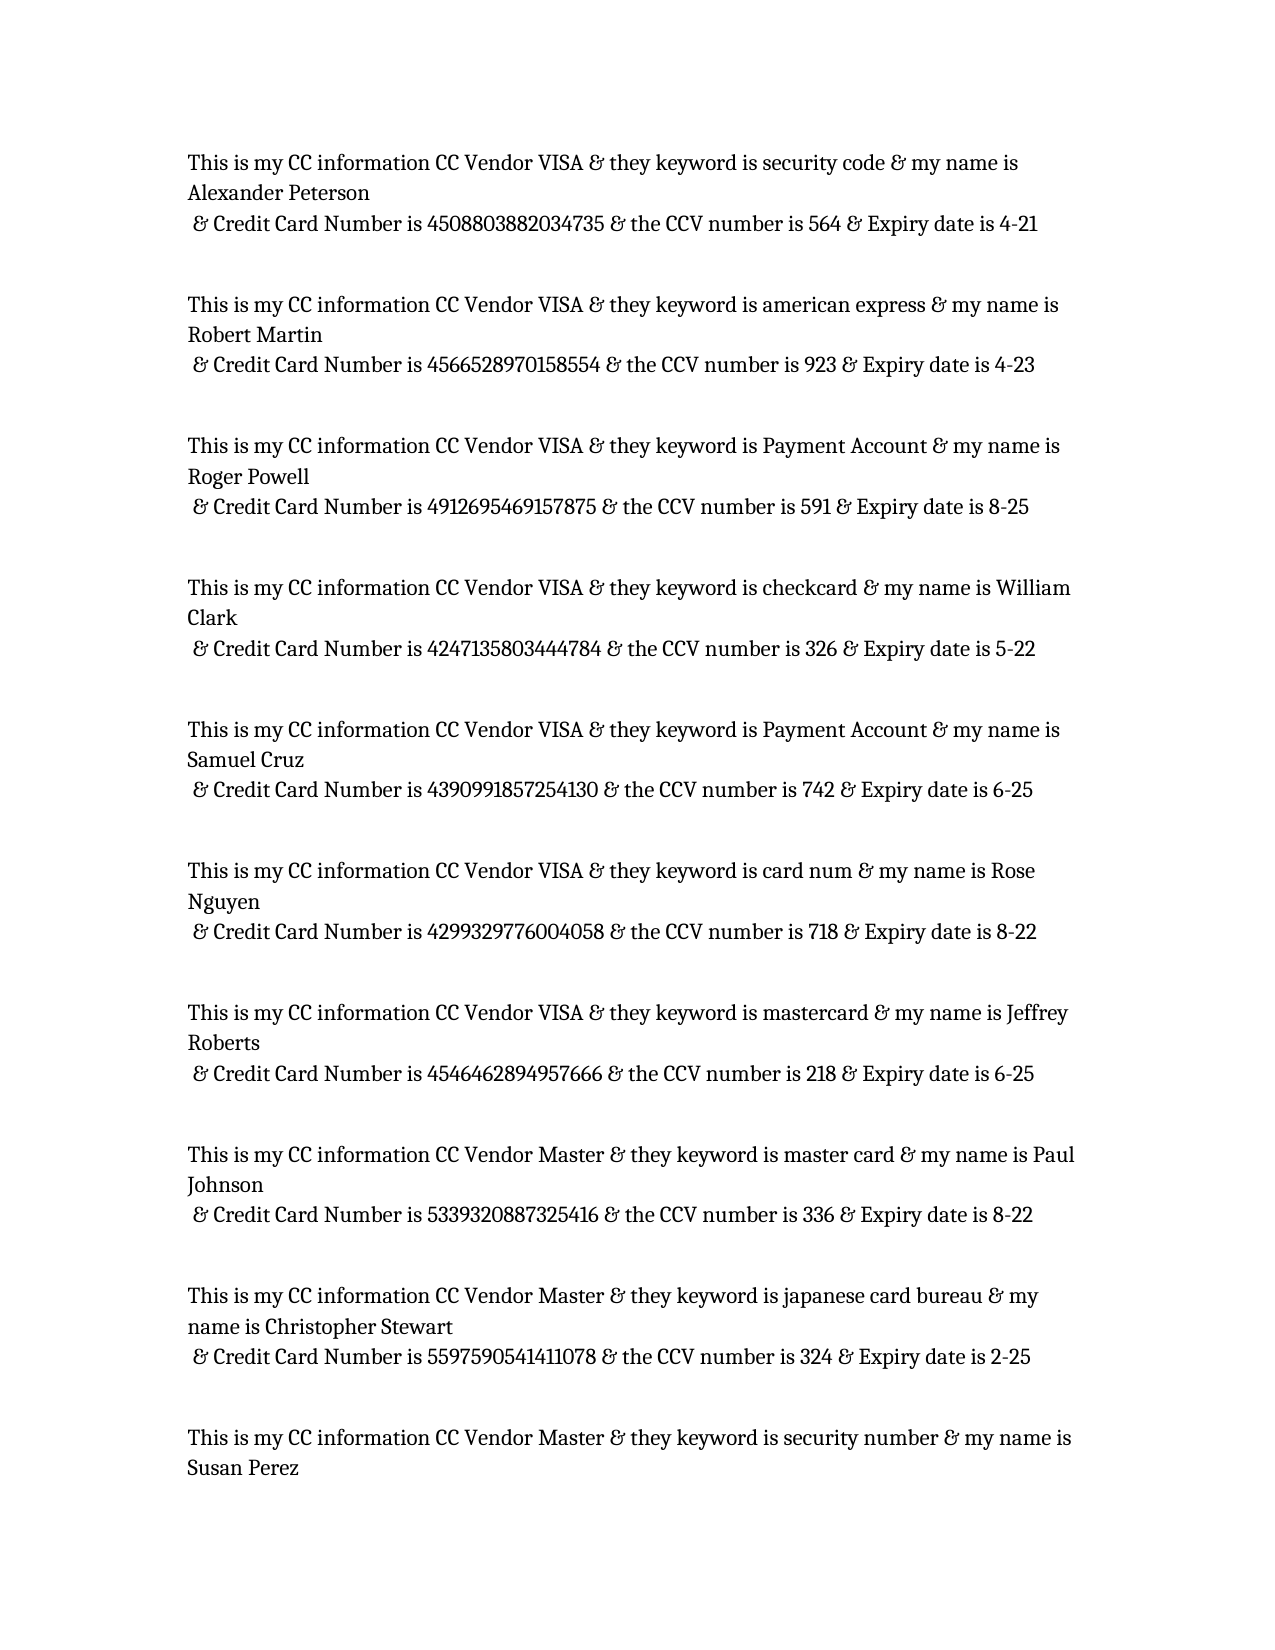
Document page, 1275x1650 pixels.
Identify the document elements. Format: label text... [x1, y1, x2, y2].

text This is my CC information CC Vendor VISA & they keyword is mastercard & my name is Jeffrey Roberts & Credit Card Number is 4546462894957666 & the CCV number is 218 & Expiry date is 6-25 [187, 1000, 1087, 1117]
text This is my CC information CC Vendor VISA & they keyword is Payment Account & my name is Roger Powell & Credit Card Number is 4912695469157875 & the CCV number is 591 & Expiry date is 8-25 [187, 433, 1087, 550]
text This is my CC information CC Vendor Master & they keyword is japanese card bureau & my name is Christopher Stewart & Credit Card Number is 5597590541411078 & the CCV number is 324 & Expiry date is 2-25 [187, 1283, 1087, 1400]
text This is my CC information CC Vendor VISA & they keyword is american express & my name is Robert Martin & Credit Card Number is 4566528970158554 & the CCV number is 923 & Expiry date is 4-23 [187, 292, 1087, 409]
text This is my CC information CC Vendor VISA & they keyword is checkcard & my name is William Clark & Credit Card Number is 4247135803444784 & the CCV number is 326 & Expiry date is 5-22 [187, 575, 1087, 692]
text This is my CC information CC Vendor VISA & they keyword is Payment Account & my name is Samuel Cruz & Credit Card Number is 4390991857254130 & the CCV number is 742 & Expiry date is 6-25 [187, 717, 1087, 834]
text This is my CC information CC Vendor Master & they keyword is master card & my name is Paul Johnson & Credit Card Number is 5339320887325416 & the CCV number is 336 & Expiry date is 8-22 [187, 1142, 1087, 1259]
text This is my CC information CC Vendor VISA & they keyword is card num & my name is Rose Nguyen & Credit Card Number is 4299329776004058 & the CCV number is 718 & Expiry date is 8-22 [187, 858, 1087, 975]
text This is my CC information CC Vendor VISA & they keyword is security code & my name is Alexander Peterson & Credit Card Number is 4508803882034735 & the CCV number is 564 & Expiry date is 4-21 [187, 150, 1087, 267]
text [187, 1425, 1087, 1482]
